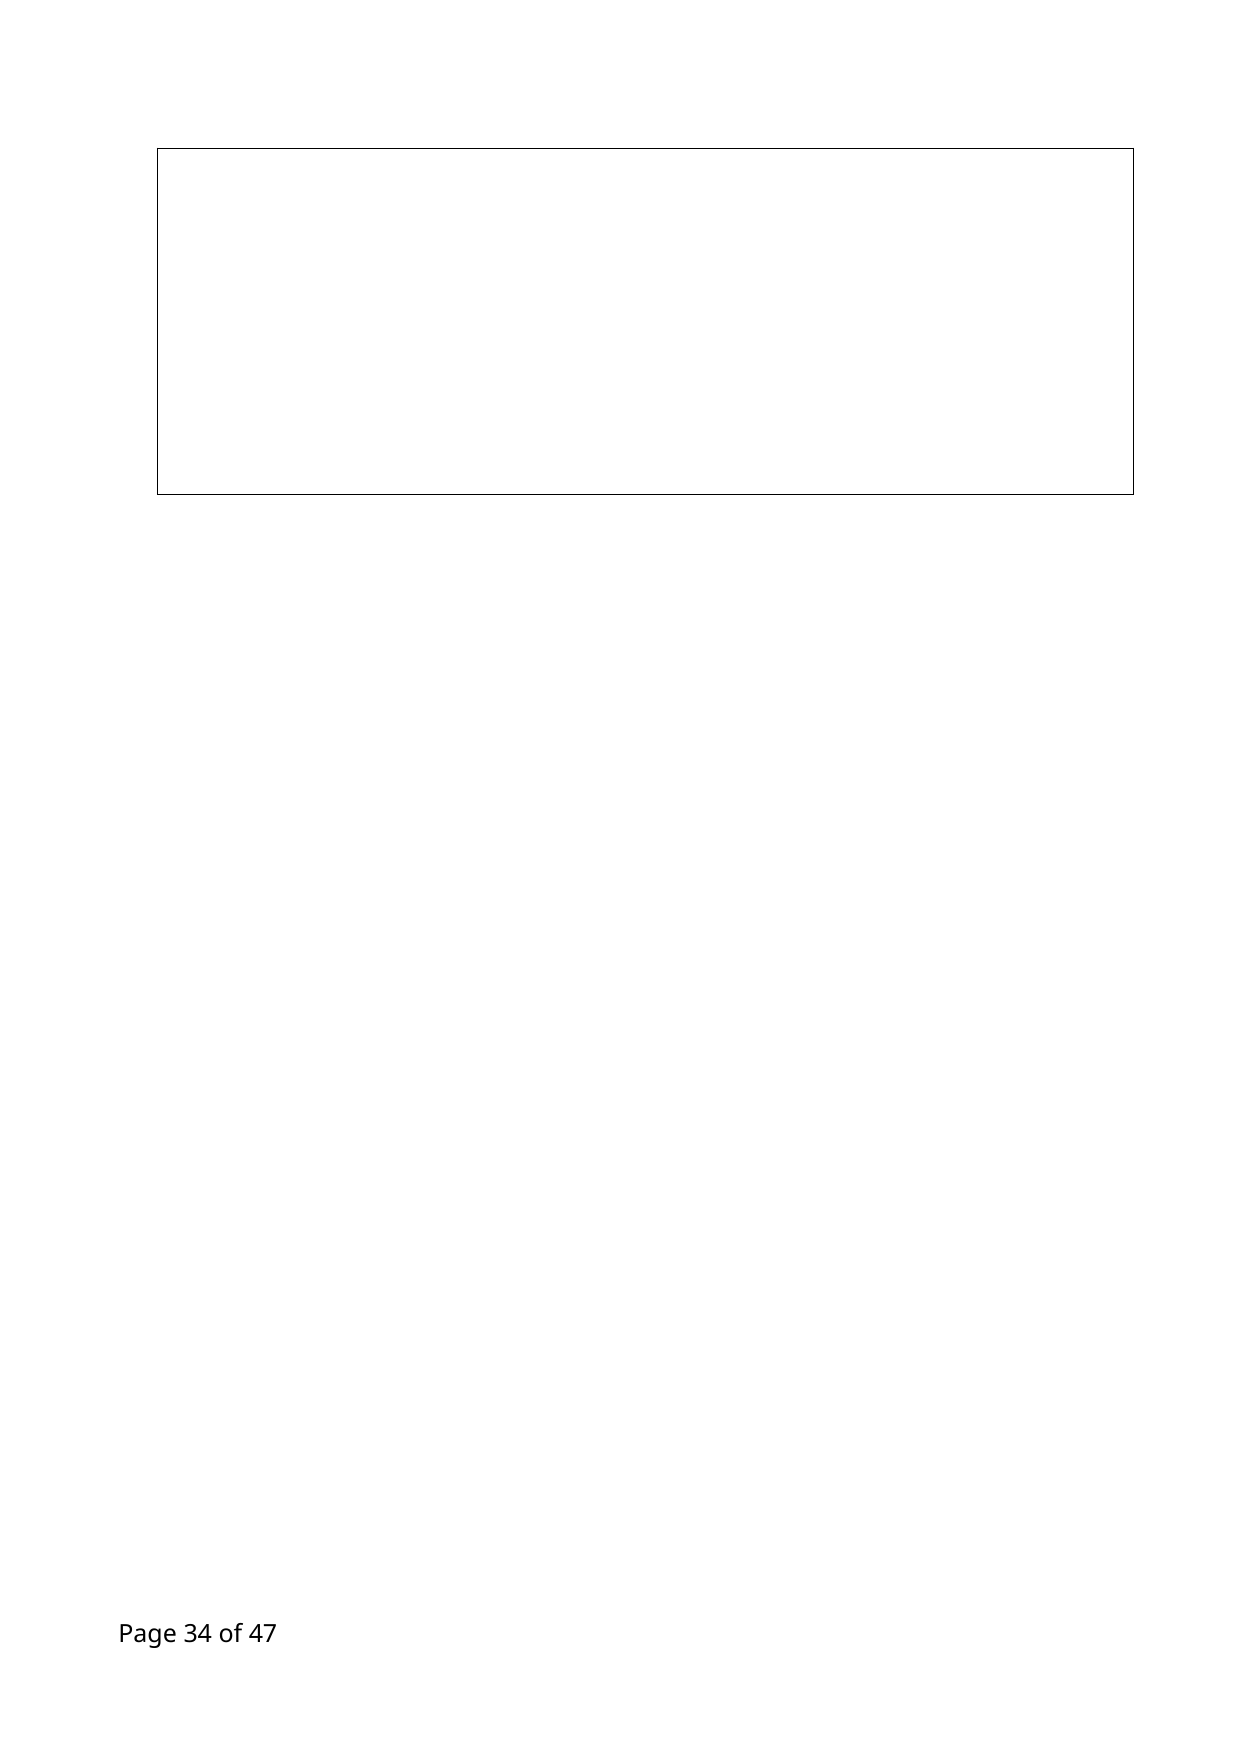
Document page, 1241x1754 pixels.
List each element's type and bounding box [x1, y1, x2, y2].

table_header [158, 149, 1133, 493]
